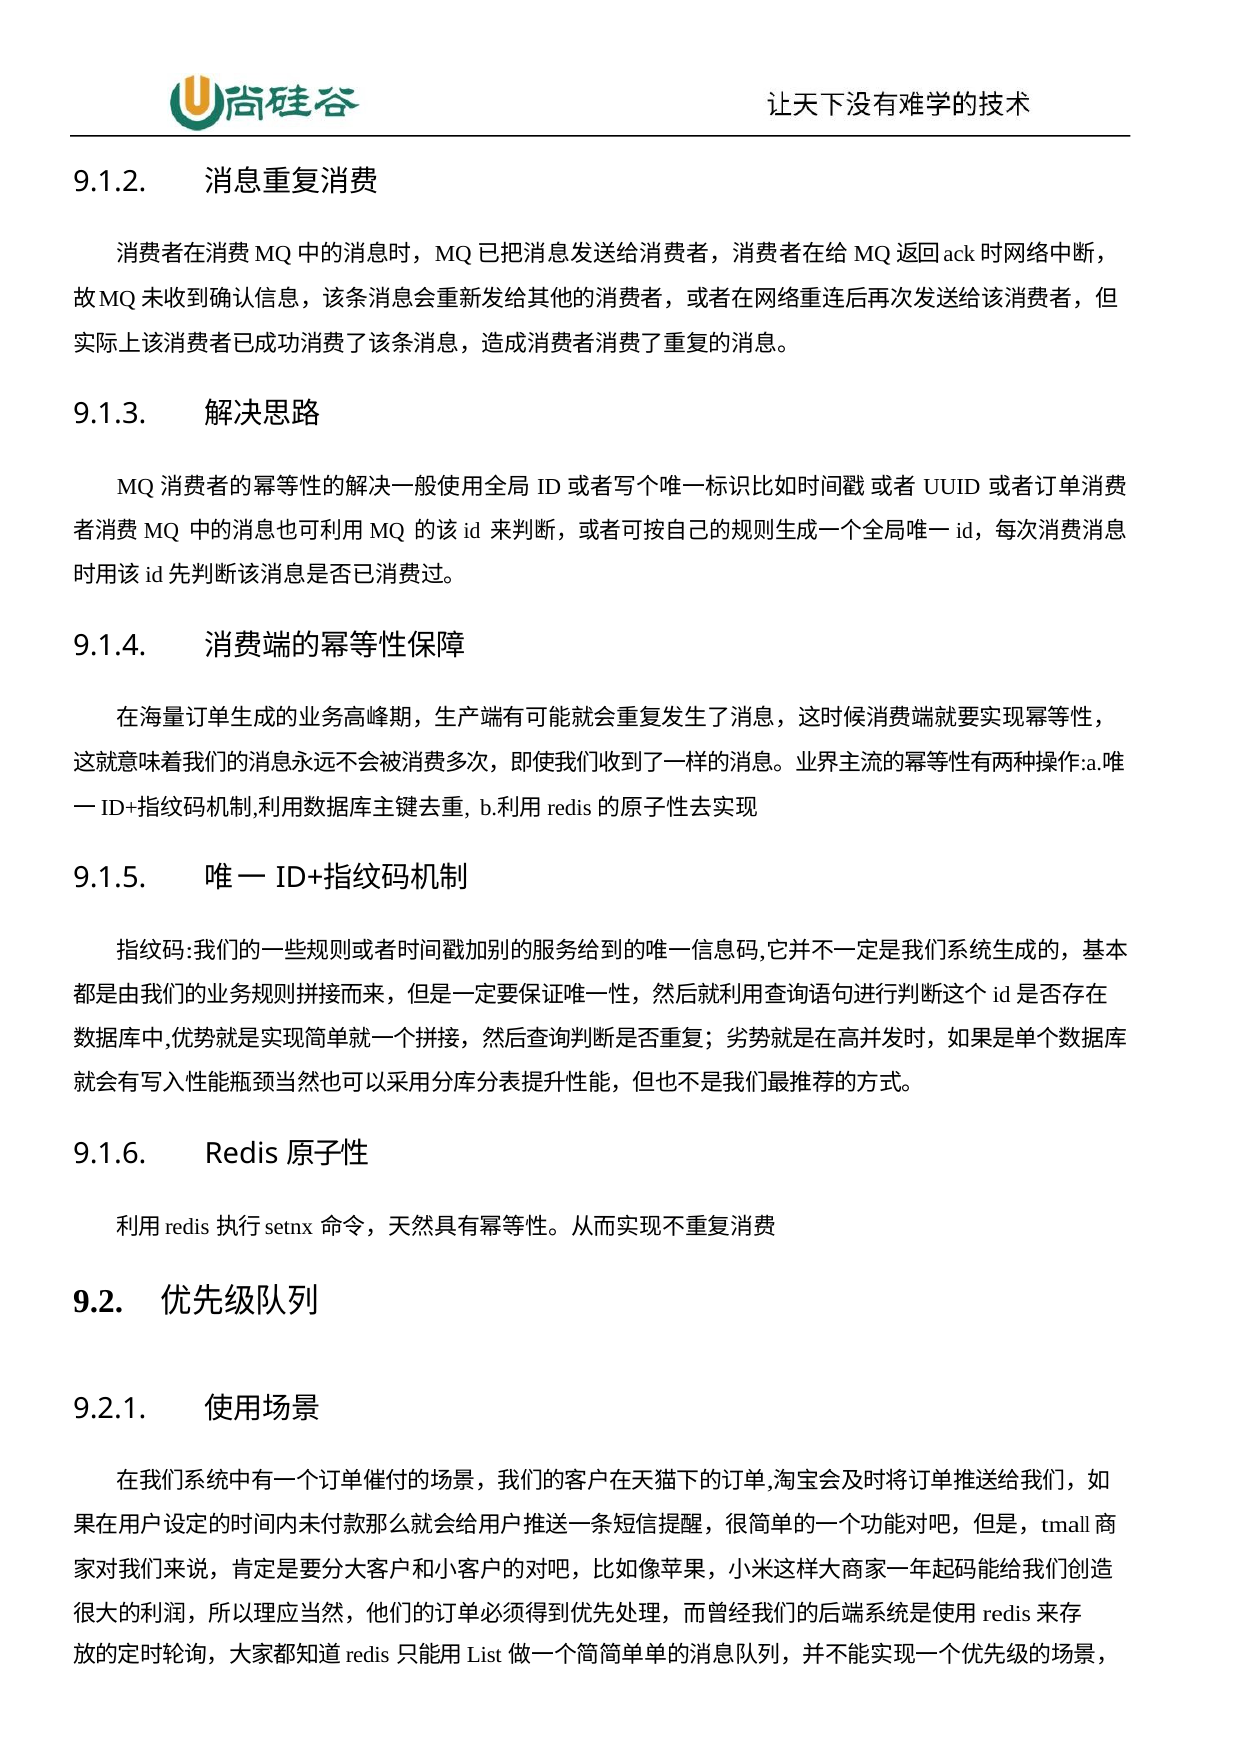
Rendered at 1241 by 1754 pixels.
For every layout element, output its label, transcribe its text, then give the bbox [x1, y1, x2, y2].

subtitle 唯一ID+指纹码机制 [73, 854, 1182, 896]
text 在我们系统中有一个订单催付的场景，我们的客户在天猫下的订单,淘宝会及时将订单推送给我们，如果在用户设定的时间内未付款那么就会给用户推送一条短信提醒，很简单的一个功能对吧，但是，tmall商家对我们来说，肯定是要分大客户和小客户的对吧，比如像苹果，小米这样大商家一年起码能给我们创造很大的利润，所以理应当然，他们的订单必须得到优先处理，而曾经我们的后端系统是使用 redis 来存 [73, 1462, 1128, 1628]
subtitle Redis 原子性 [73, 1129, 1182, 1172]
picture [167, 73, 1033, 132]
text 消费者在消费 MQ 中的消息时，MQ 已把消息发送给消费者，消费者在给MQ 返回 ack 时网络中断，故 MQ 未收到确认信息，该条消息会重新发给其他的消费者，或者在网络重连后再次发送给该消费者，但实际上该消费者已成功消费了该条消息，造成消费者消费了重复的消息。 [73, 235, 1127, 358]
subtitle 消费端的幂等性保障 [73, 622, 1182, 664]
text MQ 消费者的幂等性的解决一般使用全局 ID 或者写个唯一标识比如时间戳 或者 UUID 或者订单消费者消费 MQ 中的消息也可利用 MQ 的该 id 来判断，或者可按自己的规则生成一个全局唯一 id，每次消费消息时用该 id 先判断该消息是否已消费过。 [73, 468, 1128, 589]
subtitle 消息重复消费 [73, 158, 1182, 200]
subtitle 优先级队列 [73, 1274, 1182, 1322]
subtitle 使用场景 [73, 1384, 1182, 1427]
text 指纹码:我们的一些规则或者时间戳加别的服务给到的唯一信息码,它并不一定是我们系统生成的，基本都是由我们的业务规则拼接而来，但是一定要保证唯一性，然后就利用查询语句进行判断这个 id 是否存在数据库中,优势就是实现简单就一个拼接，然后查询判断是否重复；劣势就是在高并发时，如果是单个数据库就会有写入性能瓶颈当然也可以采用分库分表提升性能，但也不是我们最推荐的方式。 [73, 932, 1128, 1097]
text 放的定时轮询，大家都知道 redis 只能用 List 做一个简简单单的消息队列，并不能实现一个优先级的场景， [73, 1639, 1182, 1668]
subtitle 解决思路 [73, 390, 1182, 432]
text 利用 redis 执行 setnx 命令，天然具有幂等性。从而实现不重复消费 [117, 1207, 1182, 1241]
text 在海量订单生成的业务高峰期，生产端有可能就会重复发生了消息，这时候消费端就要实现幂等性，这就意味着我们的消息永远不会被消费多次，即使我们收到了一样的消息。业界主流的幂等性有两种操作:a.唯一 ID+指纹码机制,利用数据库主键去重, b.利用 redis 的原子性去实现 [73, 699, 1134, 822]
